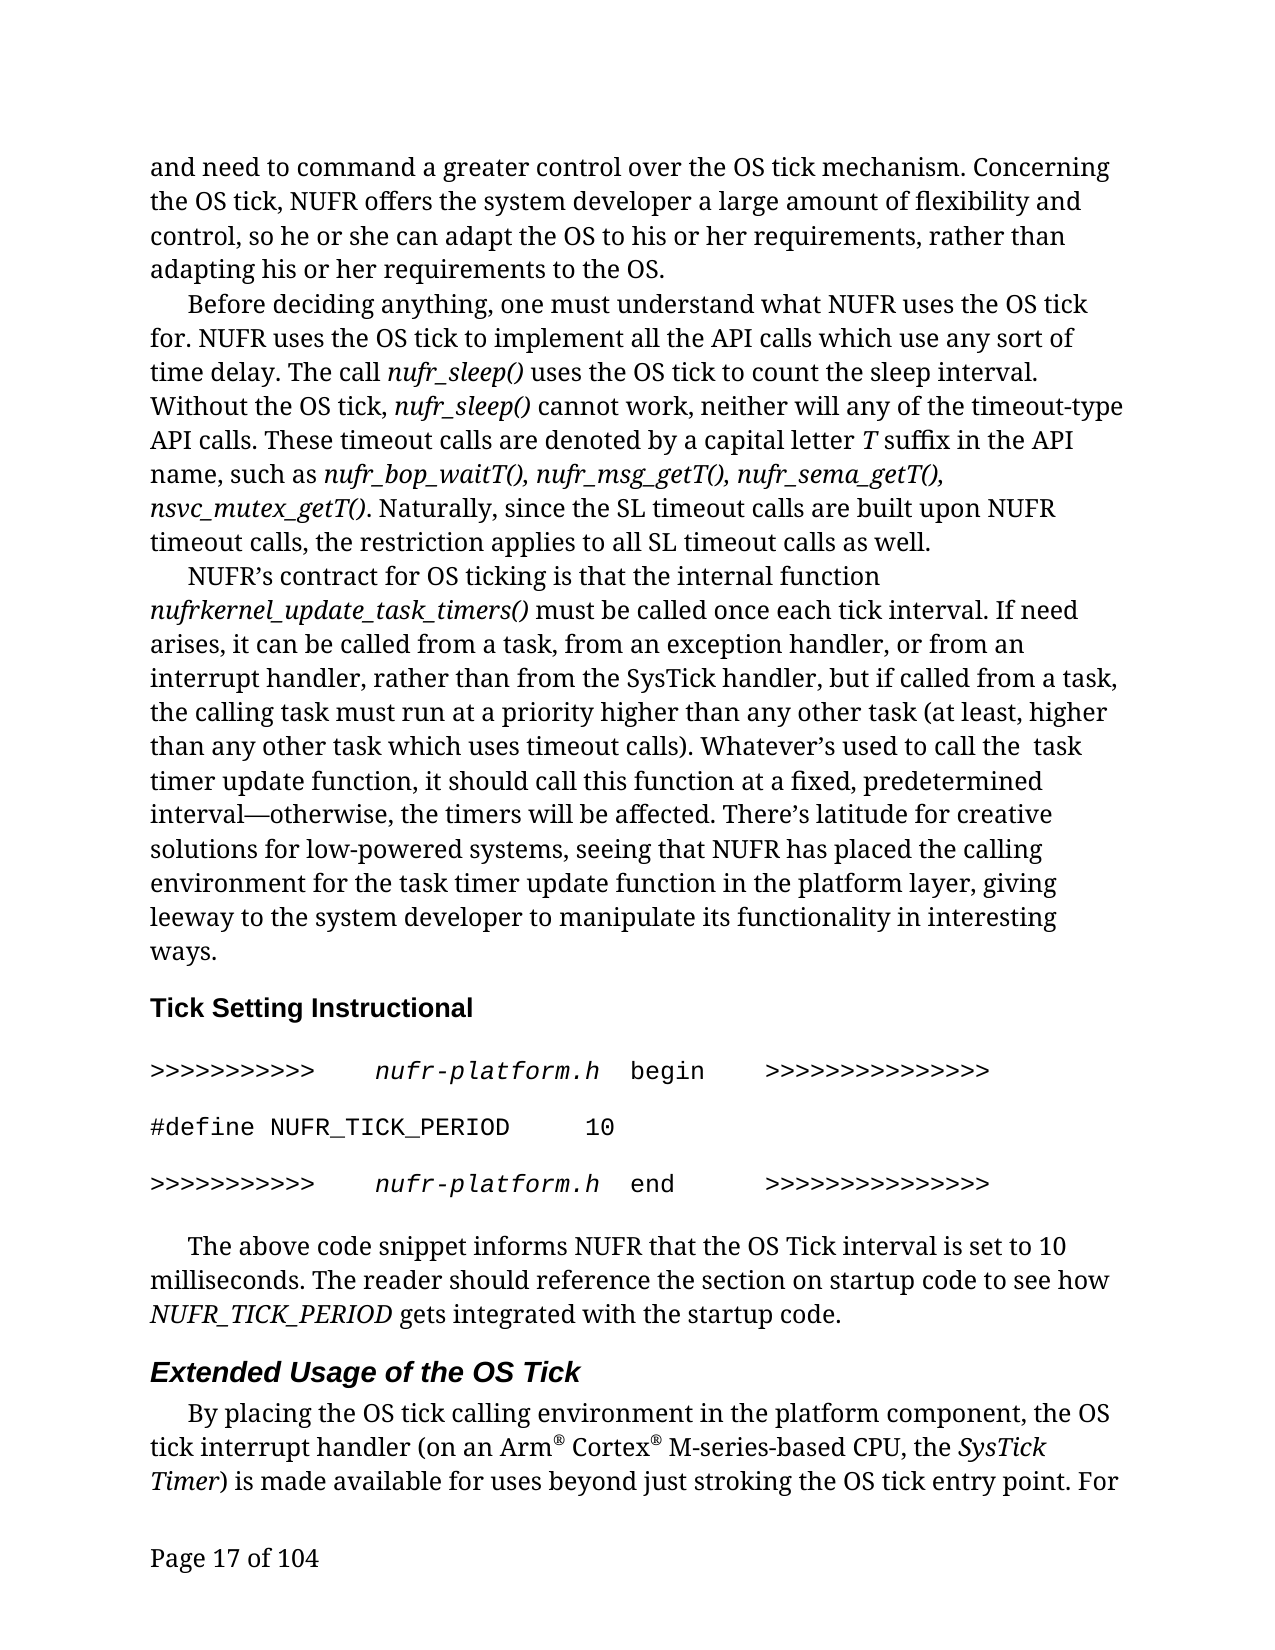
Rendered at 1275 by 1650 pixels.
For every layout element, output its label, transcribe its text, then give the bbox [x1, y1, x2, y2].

text >>>>>>>>>>> nufr-platform.h begin >>>>>>>>>>>>>>> [150, 1058, 1125, 1087]
text #define NUFR_TICK_PERIOD 10 [150, 1115, 1125, 1143]
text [150, 1395, 1125, 1497]
text >>>>>>>>>>> nufr-platform.h end >>>>>>>>>>>>>>> [150, 1172, 1125, 1200]
subtitle Tick Setting Instructional [150, 992, 1125, 1024]
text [150, 150, 1125, 286]
text NUFR’s contract for OS ticking is that the internal function nufrkernel_update_task_timers() must be called once each tick interval. If need arises, it can be called from a task, from an exception handler, or from an interrupt handler, rather than from the SysTick handler, but if called from a task, the calling task must run at a priority higher than any other task (at least, higher than any other task which uses timeout calls). Whatever’s used to call the task timer update function, it should call this function at a fixed, predetermined interval—otherwise, the timers will be affected. There’s latitude for creative solutions for low-powered systems, seeing that NUFR has placed the calling environment for the task timer update function in the platform layer, giving leeway to the system developer to manipulate its functionality in interesting ways. [150, 559, 1125, 967]
text Before deciding anything, one must understand what NUFR uses the OS tick for. NUFR uses the OS tick to implement all the API calls which use any sort of time delay. The call nufr_sleep() uses the OS tick to count the sleep interval. Without the OS tick, nufr_sleep() cannot work, neither will any of the timeout-type API calls. These timeout calls are denoted by a capital letter T suffix in the API name, such as nufr_bop_waitT(), nufr_msg_getT(), nufr_sema_getT(), nsvc_mutex_getT(). Naturally, since the SL timeout calls are built upon NUFR timeout calls, the restriction applies to all SL timeout calls as well. [150, 286, 1125, 559]
text The above code snippet informs NUFR that the OS Tick interval is set to 10 milliseconds. The reader should reference the section on startup code to see how NUFR_TICK_PERIOD gets integrated with the startup code. [150, 1228, 1125, 1331]
subtitle Extended Usage of the OS Tick [150, 1356, 1125, 1389]
